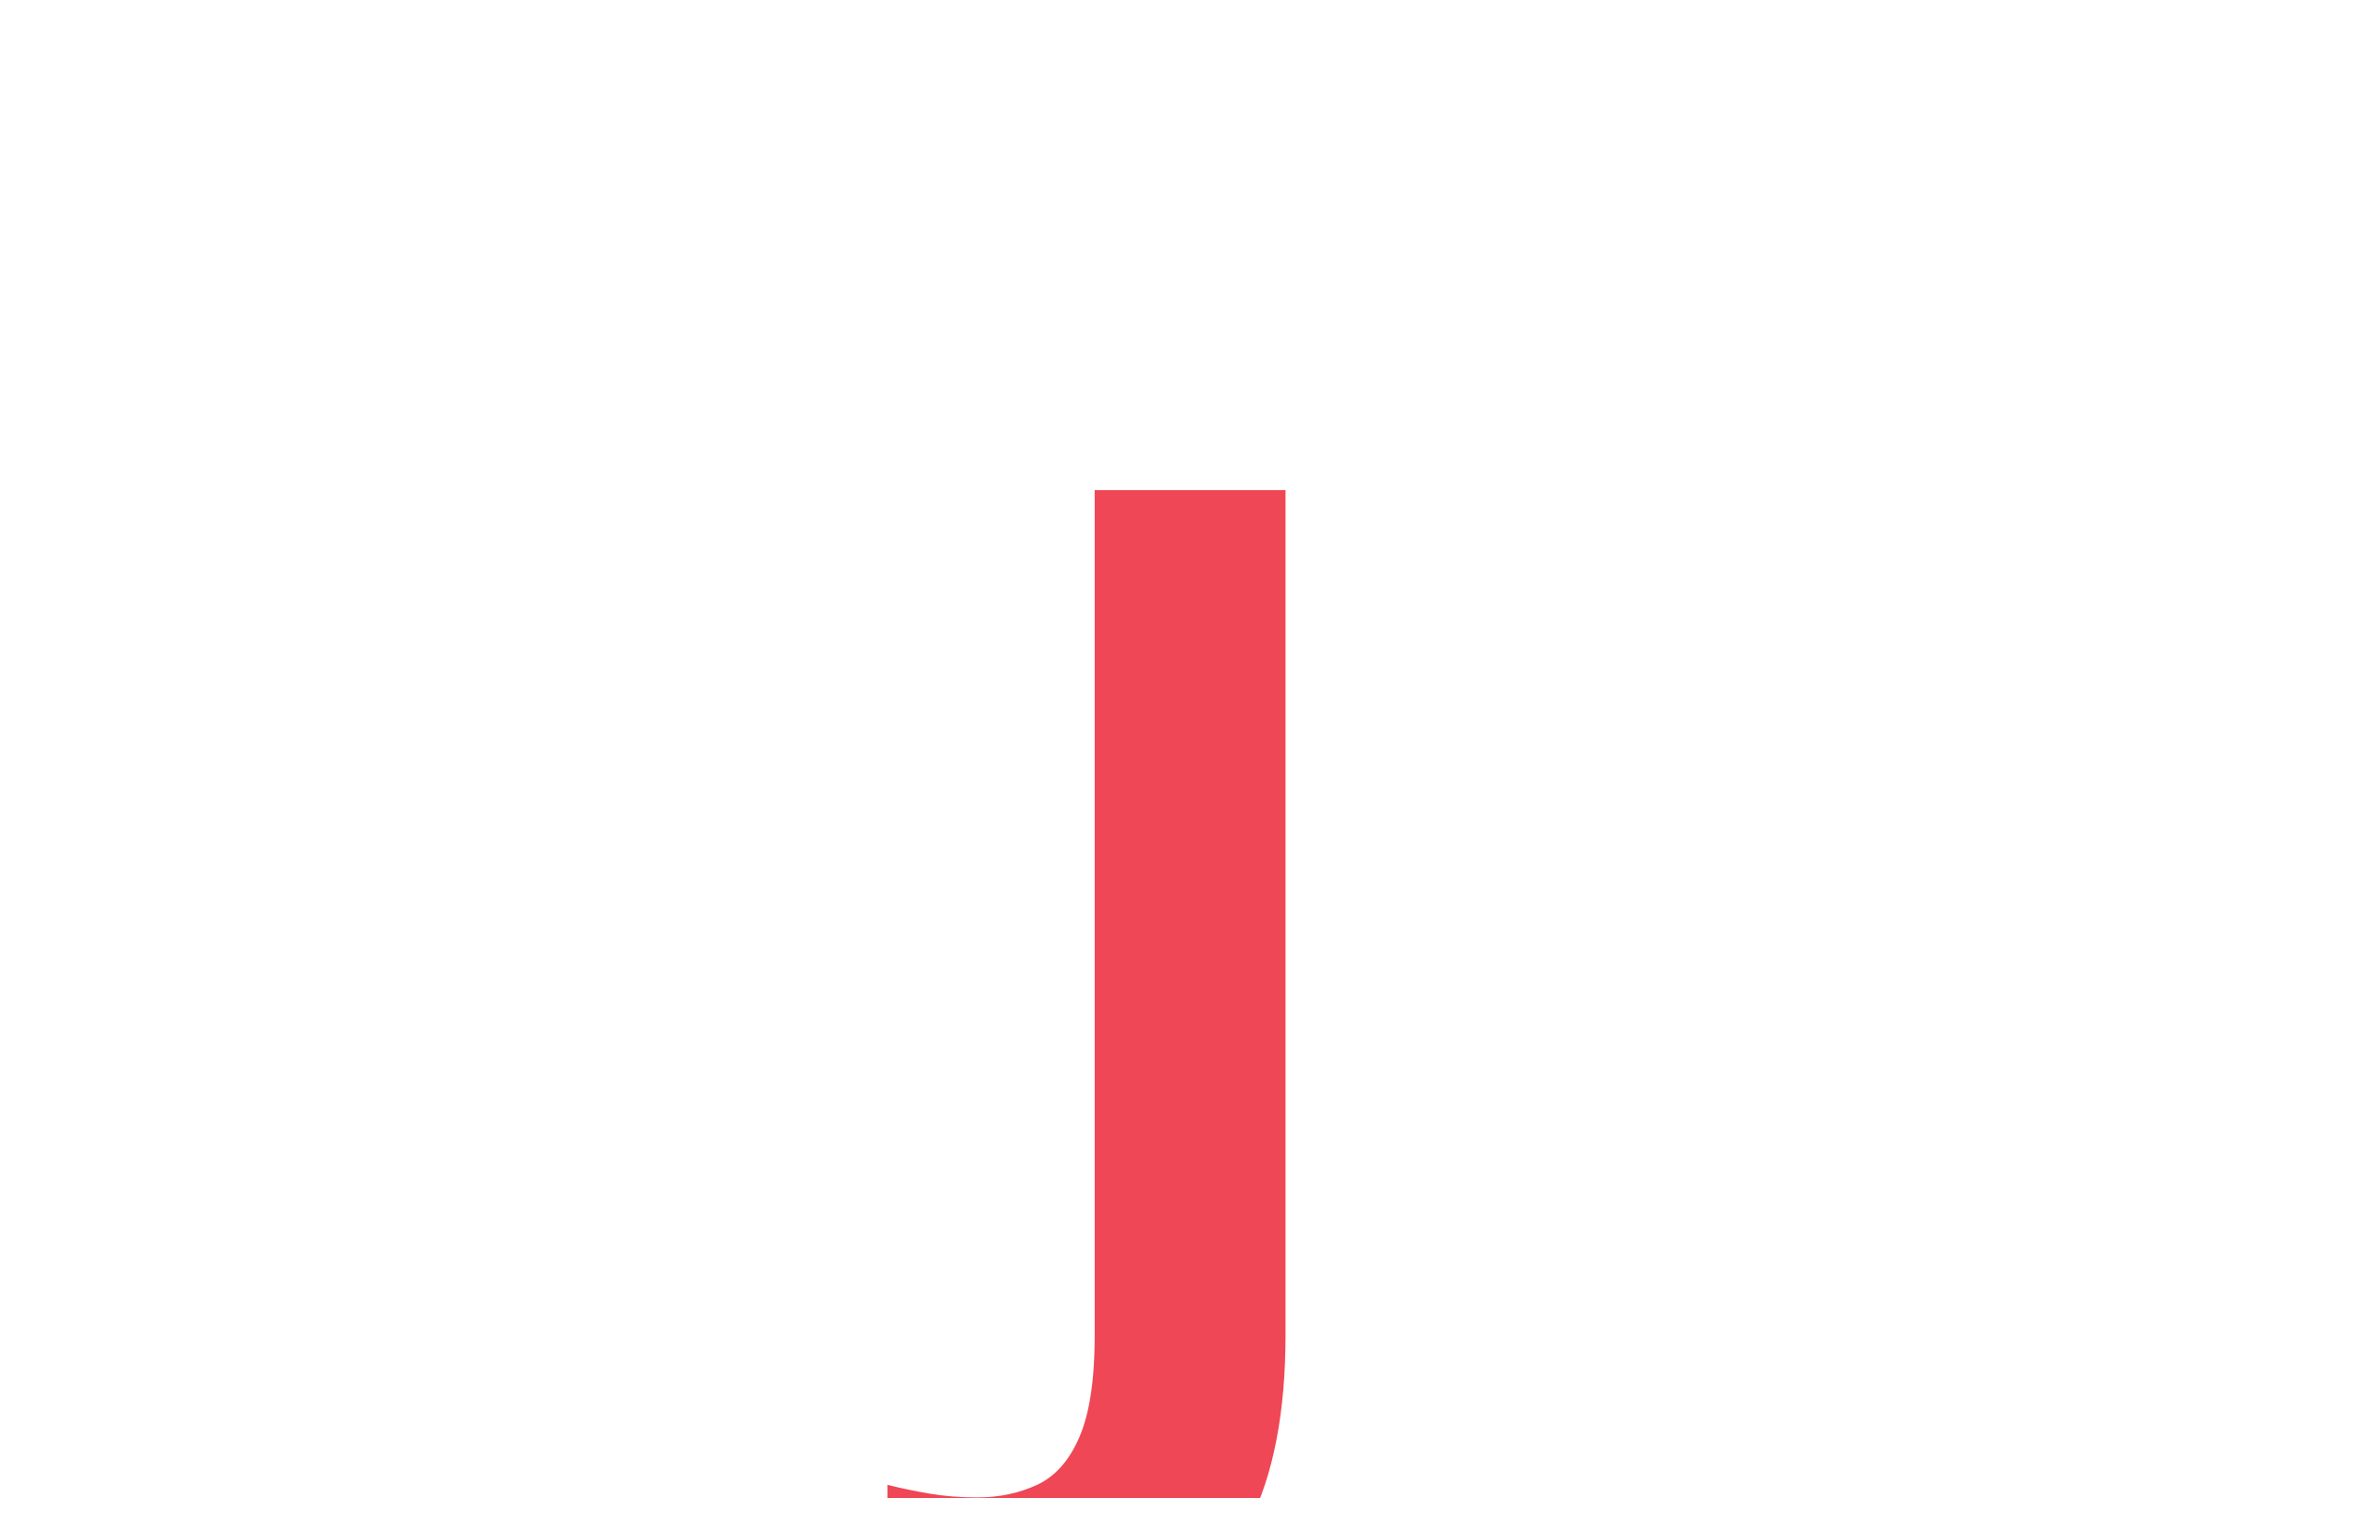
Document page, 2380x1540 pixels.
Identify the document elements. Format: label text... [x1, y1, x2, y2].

subtitle J [70, 42, 2310, 1498]
